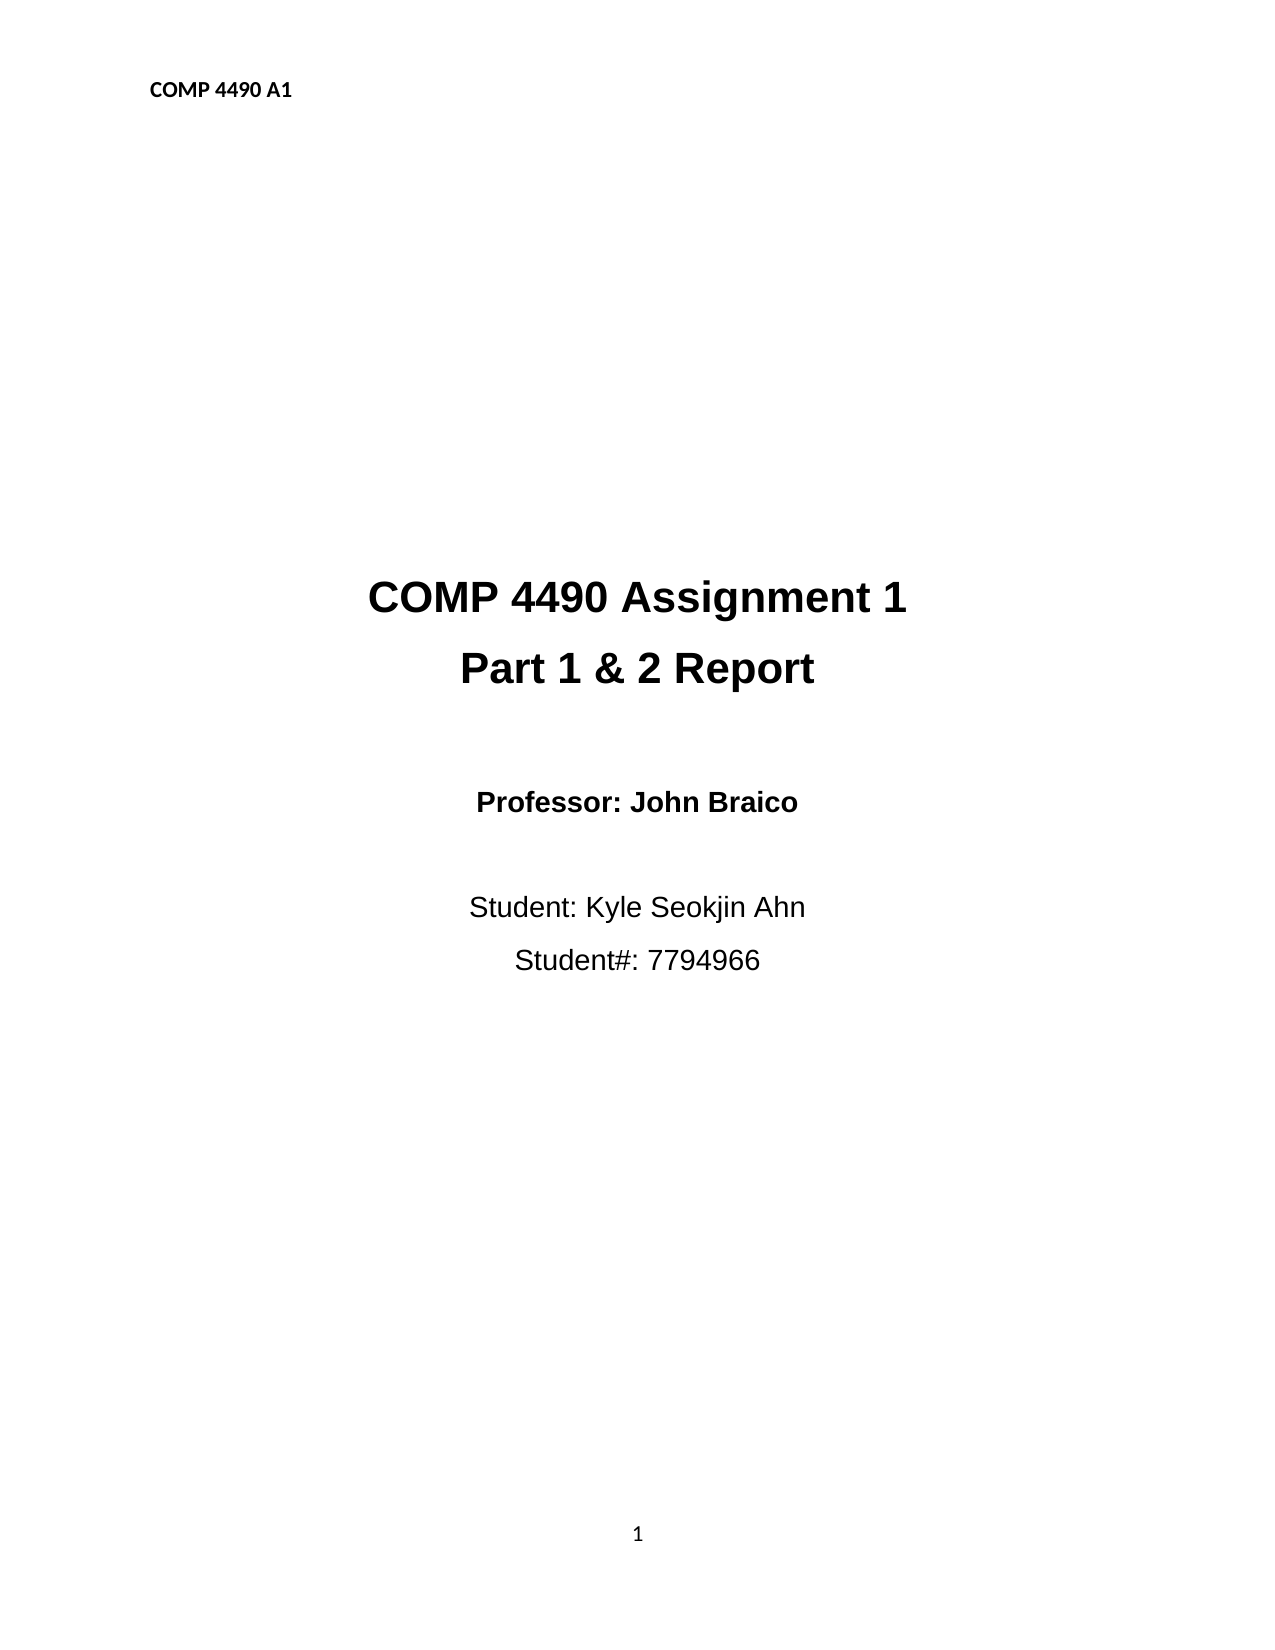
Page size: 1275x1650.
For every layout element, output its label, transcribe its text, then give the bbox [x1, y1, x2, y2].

text Student#: 7794966 [150, 943, 1125, 977]
text Part 1 & 2 Report [150, 643, 1125, 693]
text Student: Kyle Seokjin Ahn [150, 890, 1125, 924]
text COMP 4490 Assignment 1 [150, 572, 1125, 622]
text Professor: John Braico [150, 785, 1125, 818]
